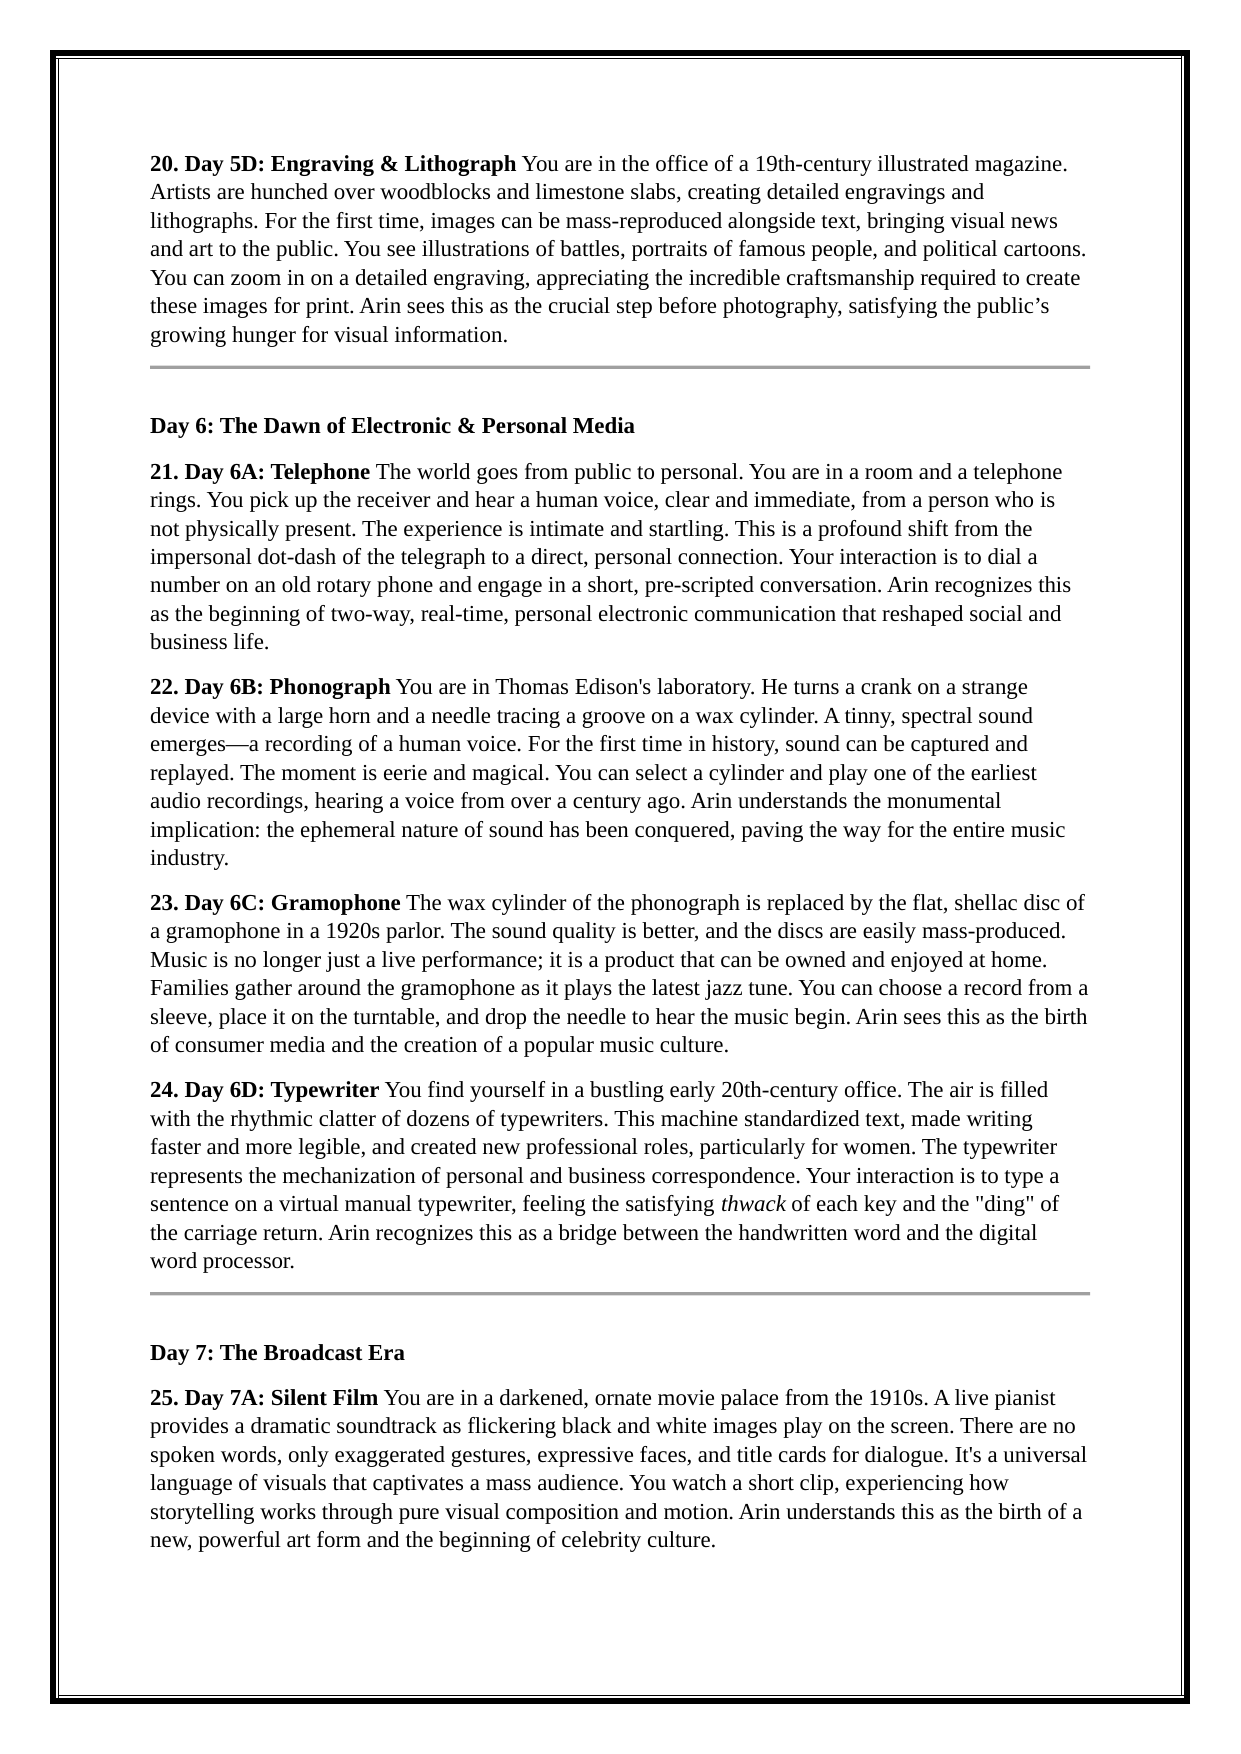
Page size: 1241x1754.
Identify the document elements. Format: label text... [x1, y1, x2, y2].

text 21. Day 6A: Telephone The world goes from public to personal. You are in a room and a telephone rings. You pick up the receiver and hear a human voice, clear and immediate, from a person who is not physically present. The experience is intimate and startling. This is a profound shift from the impersonal dot-dash of the telegraph to a direct, personal connection. Your interaction is to dial a number on an old rotary phone and engage in a short, pre-scripted conversation. Arin recognizes this as the beginning of two-way, real-time, personal electronic communication that reshaped social and business life. [150, 458, 1090, 655]
text Day 7: The Broadcast Era [150, 1339, 1090, 1365]
text 22. Day 6B: Phonograph You are in Thomas Edison's laboratory. He turns a crank on a strange device with a large horn and a needle tracing a groove on a wax cylinder. A tinny, spectral sound emerges—a recording of a human voice. For the first time in history, sound can be captured and replayed. The moment is eerie and magical. You can select a cylinder and play one of the earliest audio recordings, hearing a voice from over a century ago. Arin understands the monumental implication: the ephemeral nature of sound has been conquered, paving the way for the entire music industry. [150, 673, 1090, 870]
text 24. Day 6D: Typewriter You find yourself in a bustling early 20th-century office. The air is filled with the rhythmic clatter of dozens of typewriters. This machine standardized text, made writing faster and more legible, and created new professional roles, particularly for women. The typewriter represents the mechanization of personal and business correspondence. Your interaction is to type a sentence on a virtual manual typewriter, feeling the satisfying thwack of each key and the "ding" of the carriage return. Arin recognizes this as a bridge between the handwritten word and the digital word processor. [150, 1076, 1090, 1273]
text Day 6: The Dawn of Electronic & Personal Media [150, 413, 1090, 439]
text 23. Day 6C: Gramophone The wax cylinder of the phonograph is replaced by the flat, shellac disc of a gramophone in a 1920s parlor. The sound quality is better, and the discs are easily mass-produced. Music is no longer just a live performance; it is a product that can be owned and enjoyed at home. Families gather around the gramophone as it plays the latest jazz tune. You can choose a record from a sleeve, place it on the turntable, and drop the needle to hear the music begin. Arin sees this as the birth of consumer media and the creation of a popular music culture. [150, 889, 1090, 1058]
text 25. Day 7A: Silent Film You are in a darkened, ornate movie palace from the 1910s. A live pianist provides a dramatic soundtrack as flickering black and white images play on the screen. There are no spoken words, only exaggerated gestures, expressive faces, and title cards for dialogue. It's a universal language of visuals that captivates a mass audience. You watch a short clip, experiencing how storytelling works through pure visual composition and motion. Arin understands this as the birth of a new, powerful art form and the beginning of celebrity culture. [150, 1384, 1090, 1553]
text 20. Day 5D: Engraving & Lithograph You are in the office of a 19th-century illustrated magazine. Artists are hunched over woodblocks and limestone slabs, creating detailed engravings and lithographs. For the first time, images can be mass-reproduced alongside text, bringing visual news and art to the public. You see illustrations of battles, portraits of famous people, and political cartoons. You can zoom in on a detailed engraving, appreciating the incredible craftsmanship required to create these images for print. Arin sees this as the crucial step before photography, satisfying the public’s growing hunger for visual information. [150, 150, 1090, 347]
